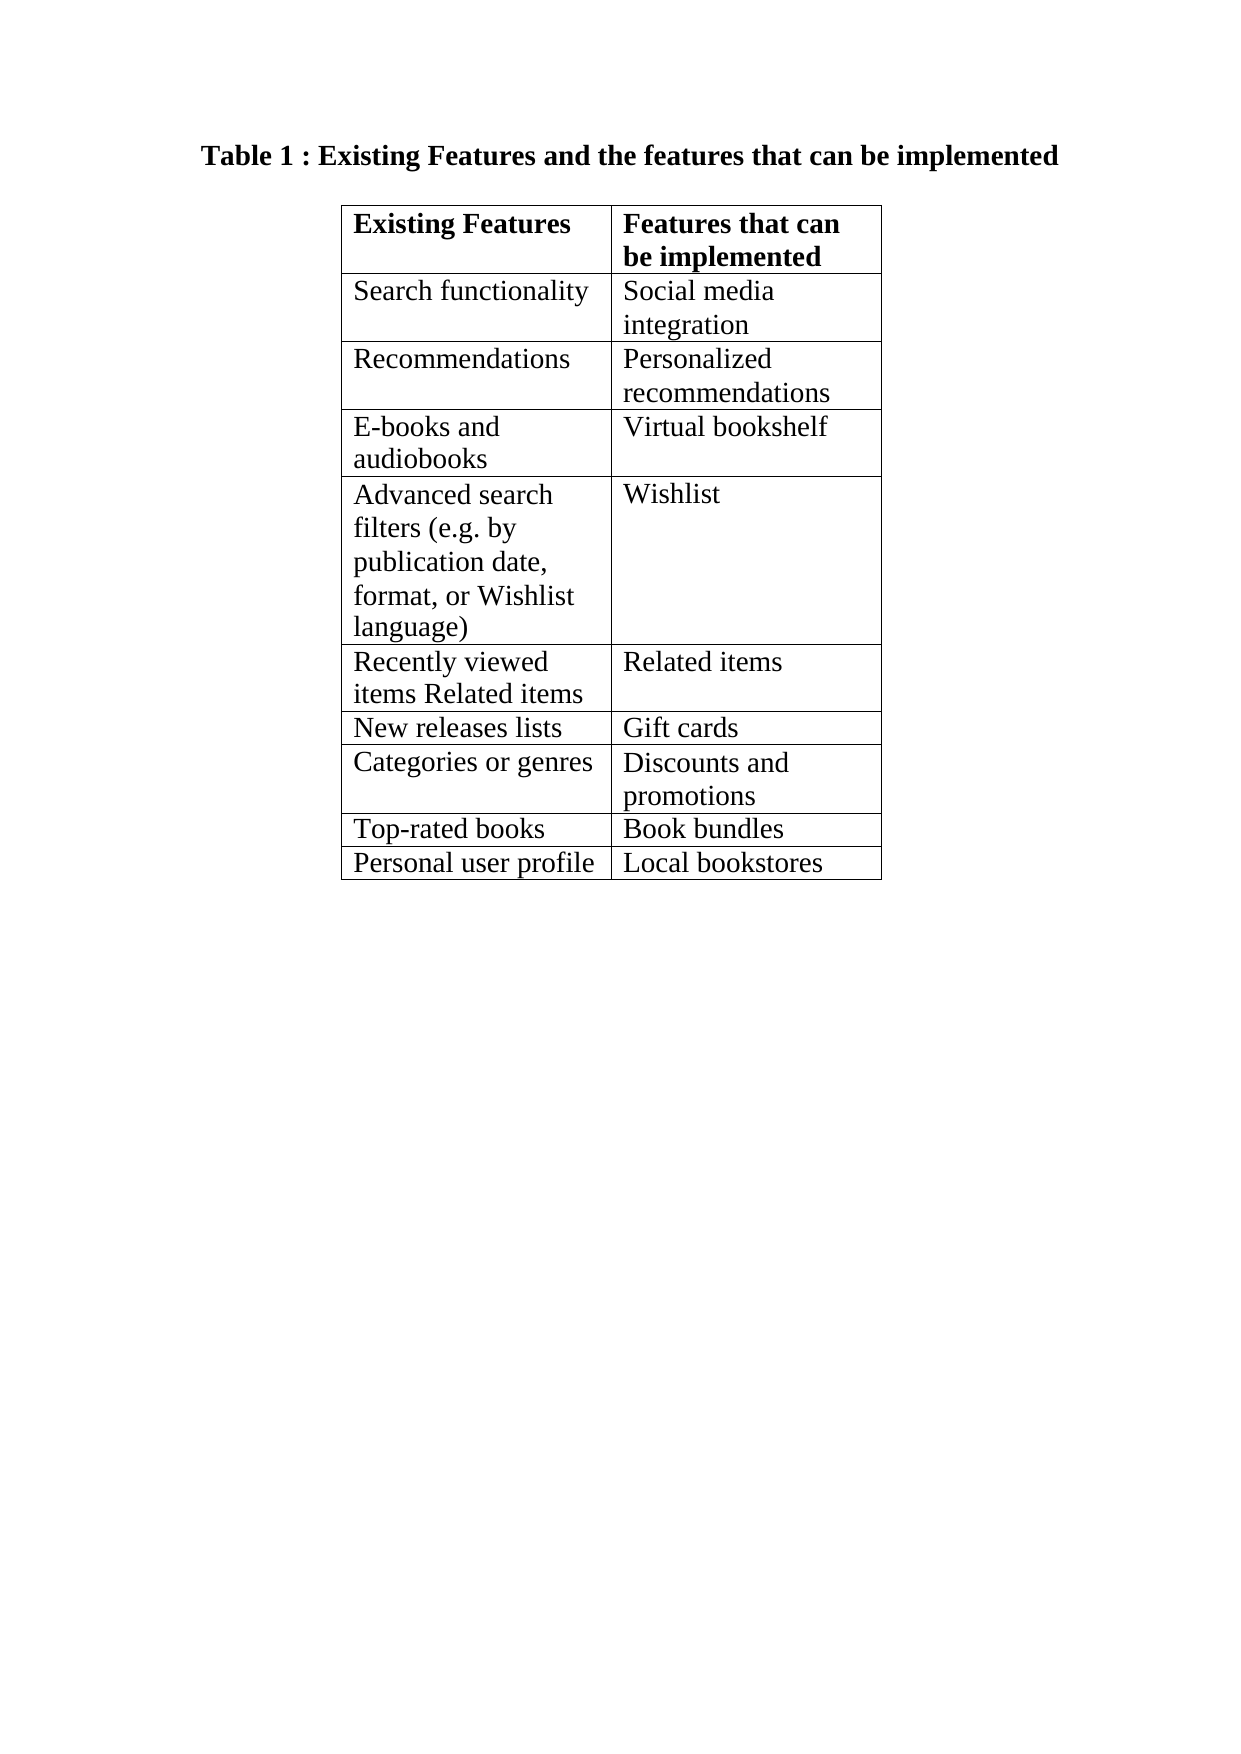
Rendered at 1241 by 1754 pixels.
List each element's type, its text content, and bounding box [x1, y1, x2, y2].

table_cell Virtual bookshelf [612, 410, 881, 476]
text Table 1 : Existing Features and the features that can be implemented [201, 138, 1186, 171]
table_cell Personal user profile [342, 847, 611, 879]
table_cell Related items [612, 645, 881, 711]
table_cell Search functionality [342, 274, 611, 341]
table_cell Local bookstores [612, 847, 881, 879]
table_cell E-books and audiobooks [342, 410, 611, 476]
table_header Existing Features [342, 206, 611, 273]
table_header Features that can be implemented [612, 206, 881, 273]
table_cell Social media integration [612, 274, 881, 341]
table_cell Gift cards [612, 712, 881, 744]
table_cell New releases lists [342, 712, 611, 744]
table_cell Categories or genres [342, 745, 611, 812]
table_cell Discounts and promotions [612, 745, 881, 812]
table_cell Wishlist [612, 477, 881, 644]
table_cell Top-rated books [342, 814, 611, 846]
table_cell Recommendations [342, 342, 611, 409]
table_cell Advanced search filters (e.g. by publication date, format, or Wishlist language) [342, 477, 611, 644]
table_cell Recently viewed items Related items [342, 645, 611, 711]
table_cell Book bundles [612, 814, 881, 846]
table_cell Personalized recommendations [612, 342, 881, 409]
